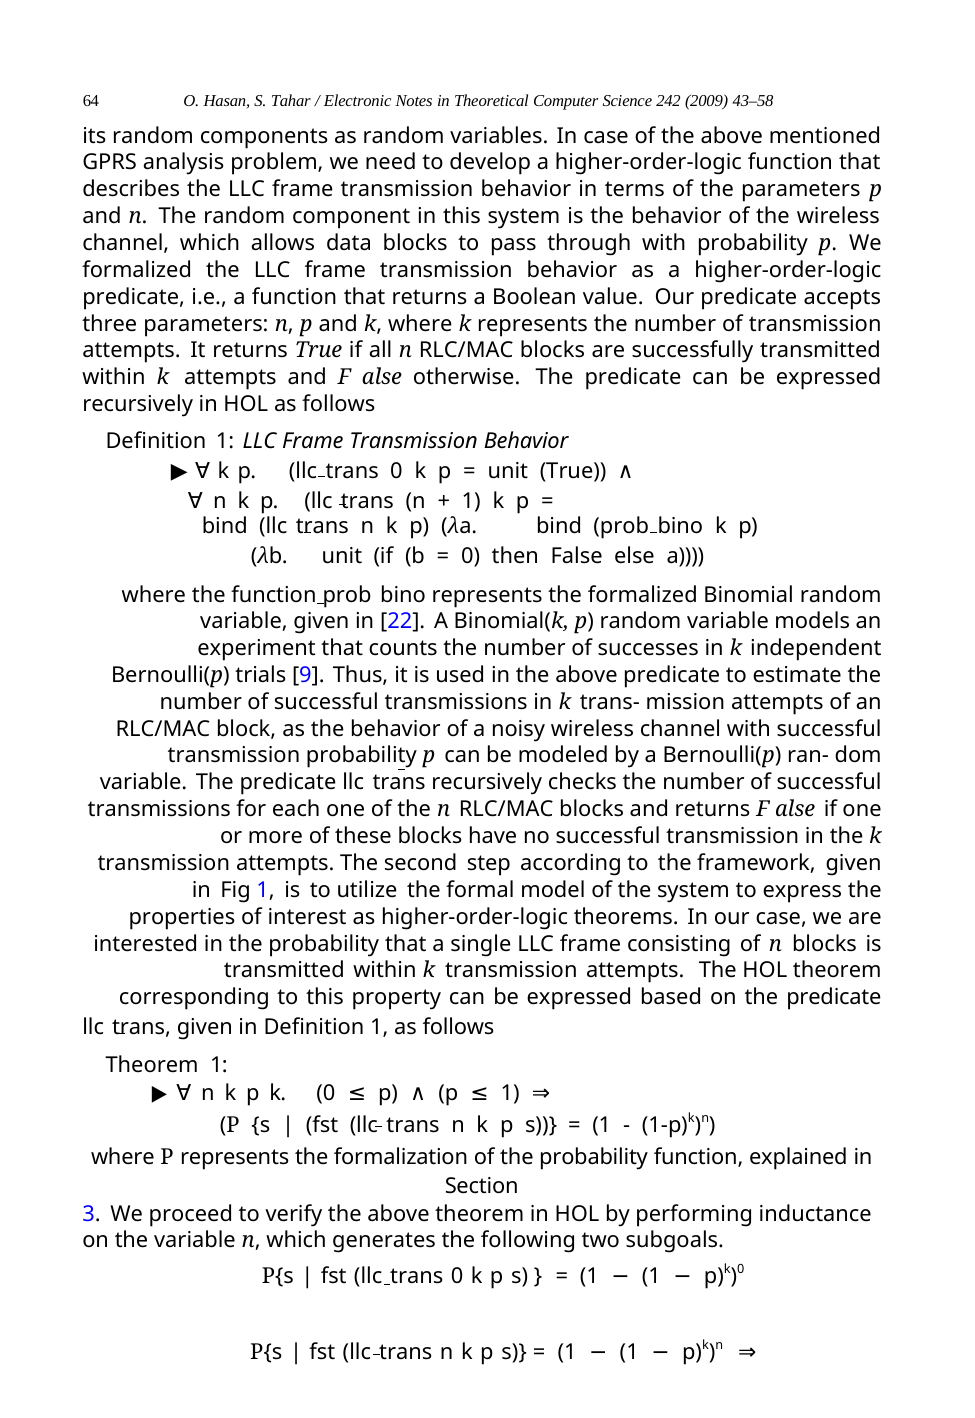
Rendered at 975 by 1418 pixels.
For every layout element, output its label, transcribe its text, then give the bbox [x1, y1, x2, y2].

text 3. We proceed to verify the above theorem in HOL by performing inductance on the variable n, which generates the following two subgoals. [82, 1200, 888, 1254]
text P{s | fst (llc trans n k p s)} = (1 − (1 − p)k)n ⇒ [97, 1330, 910, 1367]
text llc trans, given in Definition 1, as follows [82, 1011, 910, 1040]
text (λb. unit (if (b = 0) then False else a)))) [71, 540, 884, 570]
text ∀ n k p. (llc trans (n + 1) k p = [71, 485, 671, 515]
text (P {s | (fst (llc trans n k p s))} = (1 - (1-p)k)n) [120, 1107, 815, 1139]
text where the function prob bino represents the formalized Binomial random variable, given in [22]. A Binomial(k, p) random variable models an experiment that counts the number of successes in k independent Bernoulli(p) trials [9]. Thus, it is used in the above predicate to estimate the number of successful transmissions in k trans- mission attempts of an RLC/MAC block, as the behavior of a noisy wireless channel with successful transmission probability p can be modeled by a Bernoulli(p) ran- dom variable. The predicate llc trans recursively checks the number of successful transmissions for each one of the n RLC/MAC blocks and returns F alse if one or more of these blocks have no successful transmission in the k transmission attempts. The second step according to the framework, given in Fig 1, is to utilize the formal model of the system to express the properties of interest as higher-order-logic theorems. In our case, we are interested in the probability that a single LLC frame consisting of n blocks is transmitted within k transmission attempts. The HOL theorem corresponding to this property can be expressed based on the predicate [82, 581, 881, 1011]
text ▶ ∀ k p. (llc trans 0 k p = unit (True)) ∧ [71, 454, 734, 485]
text P{s | fst (llc trans 0 k p s) } = (1 − (1 − p)k)0 [96, 1260, 910, 1290]
text where P represents the formalization of the probability function, explained in Section [71, 1141, 892, 1199]
text Definition 1: LLC Frame Transmission Behavior [105, 425, 910, 454]
text bind (llc trans n k p) (λa. bind (prob bino k p) [71, 515, 889, 538]
text Theorem 1: [105, 1057, 910, 1076]
text ▶ ∀ n k p k. (0 ≤ p) ∧ (p ≤ 1) ⇒ [152, 1076, 910, 1107]
text its random components as random variables. In case of the above mentioned GPRS analysis problem, we need to develop a higher-order-logic function that describes the LLC frame transmission behavior in terms of the parameters p and n. The random component in this system is the behavior of the wireless channel, which allows data blocks to pass through with probability p. We formalized the LLC frame transmission behavior as a higher-order-logic predicate, i.e., a function that returns a Boolean value. Our predicate accepts three parameters: n, p and k, where k represents the number of transmission attempts. It returns True if all n RLC/MAC blocks are successfully transmitted within k attempts and F alse otherwise. The predicate can be expressed recursively in HOL as follows [82, 122, 882, 418]
